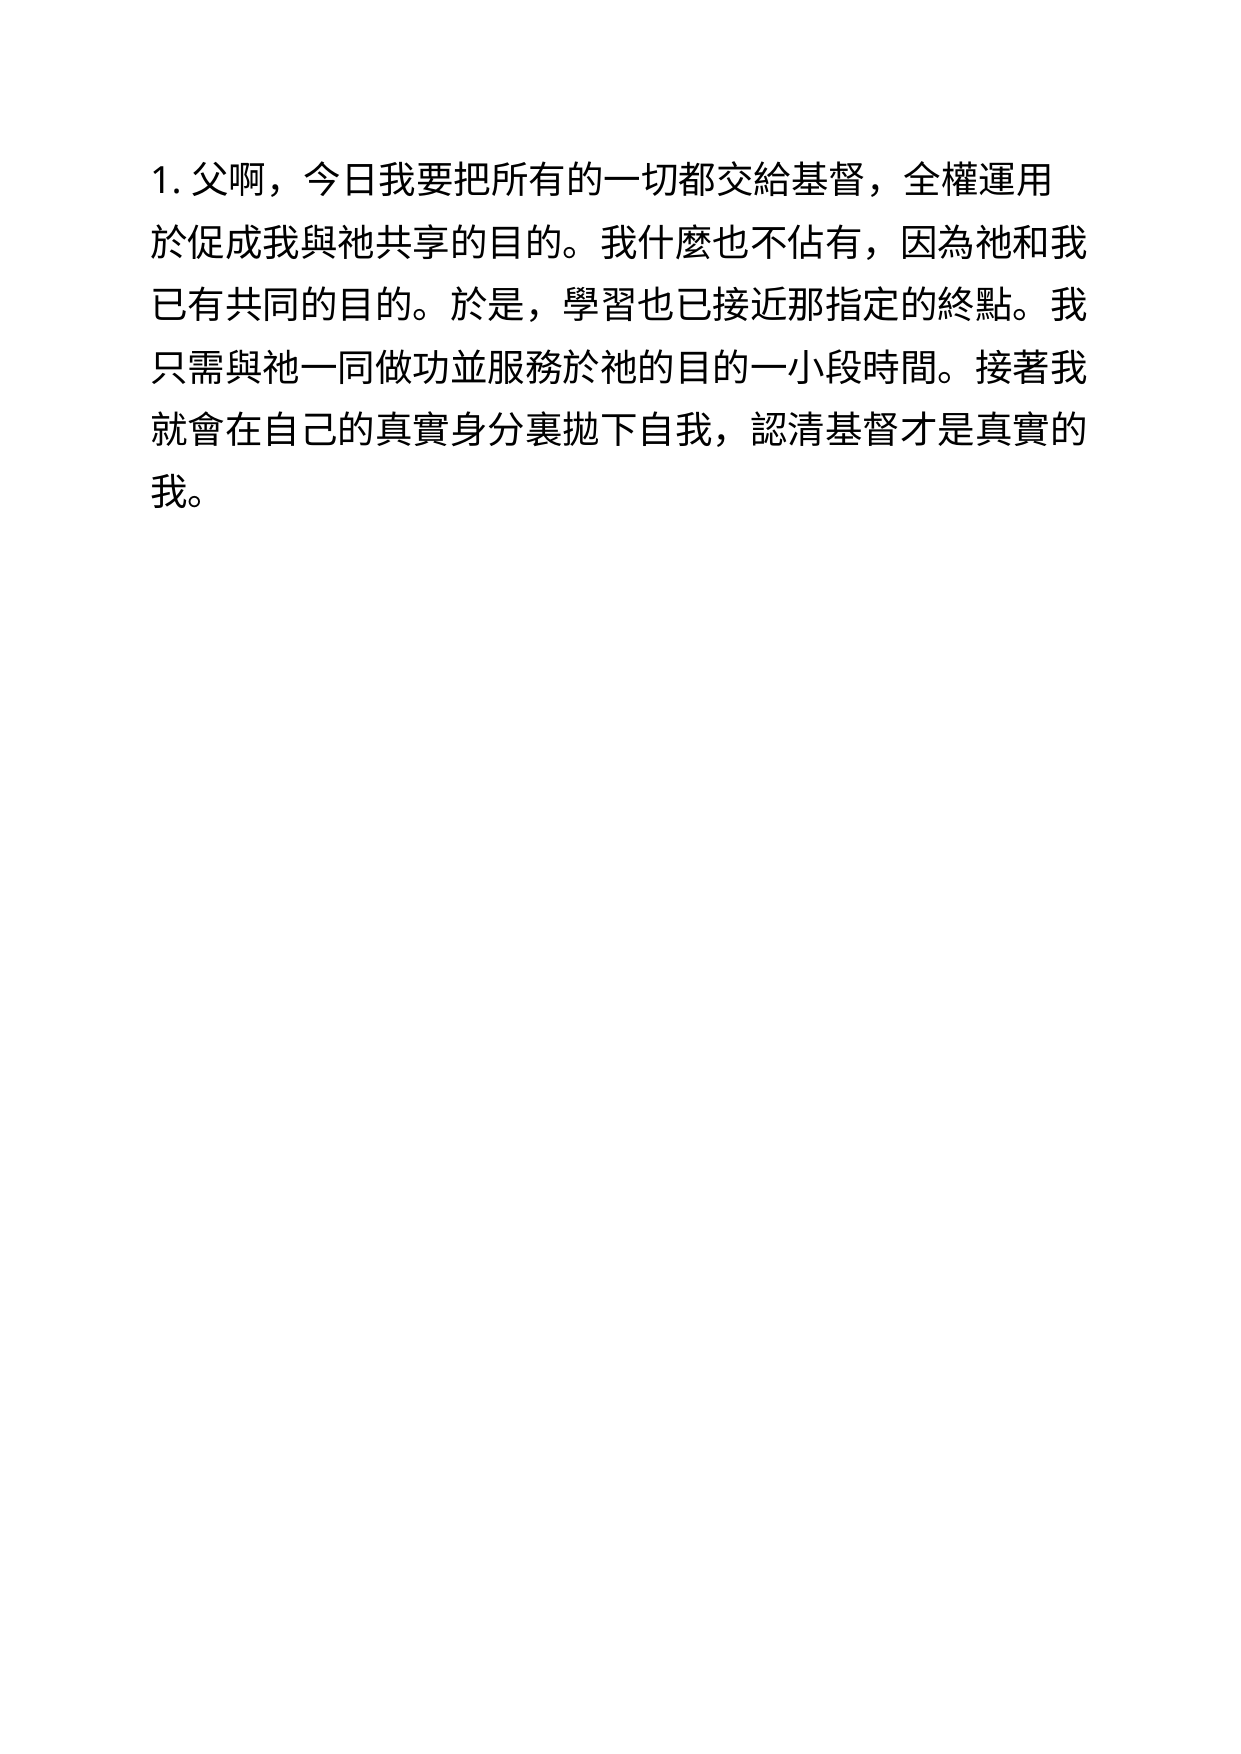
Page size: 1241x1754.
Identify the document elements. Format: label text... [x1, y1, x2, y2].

text 1. 父啊，今日我要把所有的一切都交給基督，全權運用於促成我與祂共享的目的。我什麼也不佔有，因為祂和我已有共同的目的。於是，學習也已接近那指定的終點。我只需與祂一同做功並服務於祂的目的一小段時間。接著我就會在自己的真實身分裏拋下自我，認清基督才是真實的我。 [150, 150, 1090, 516]
